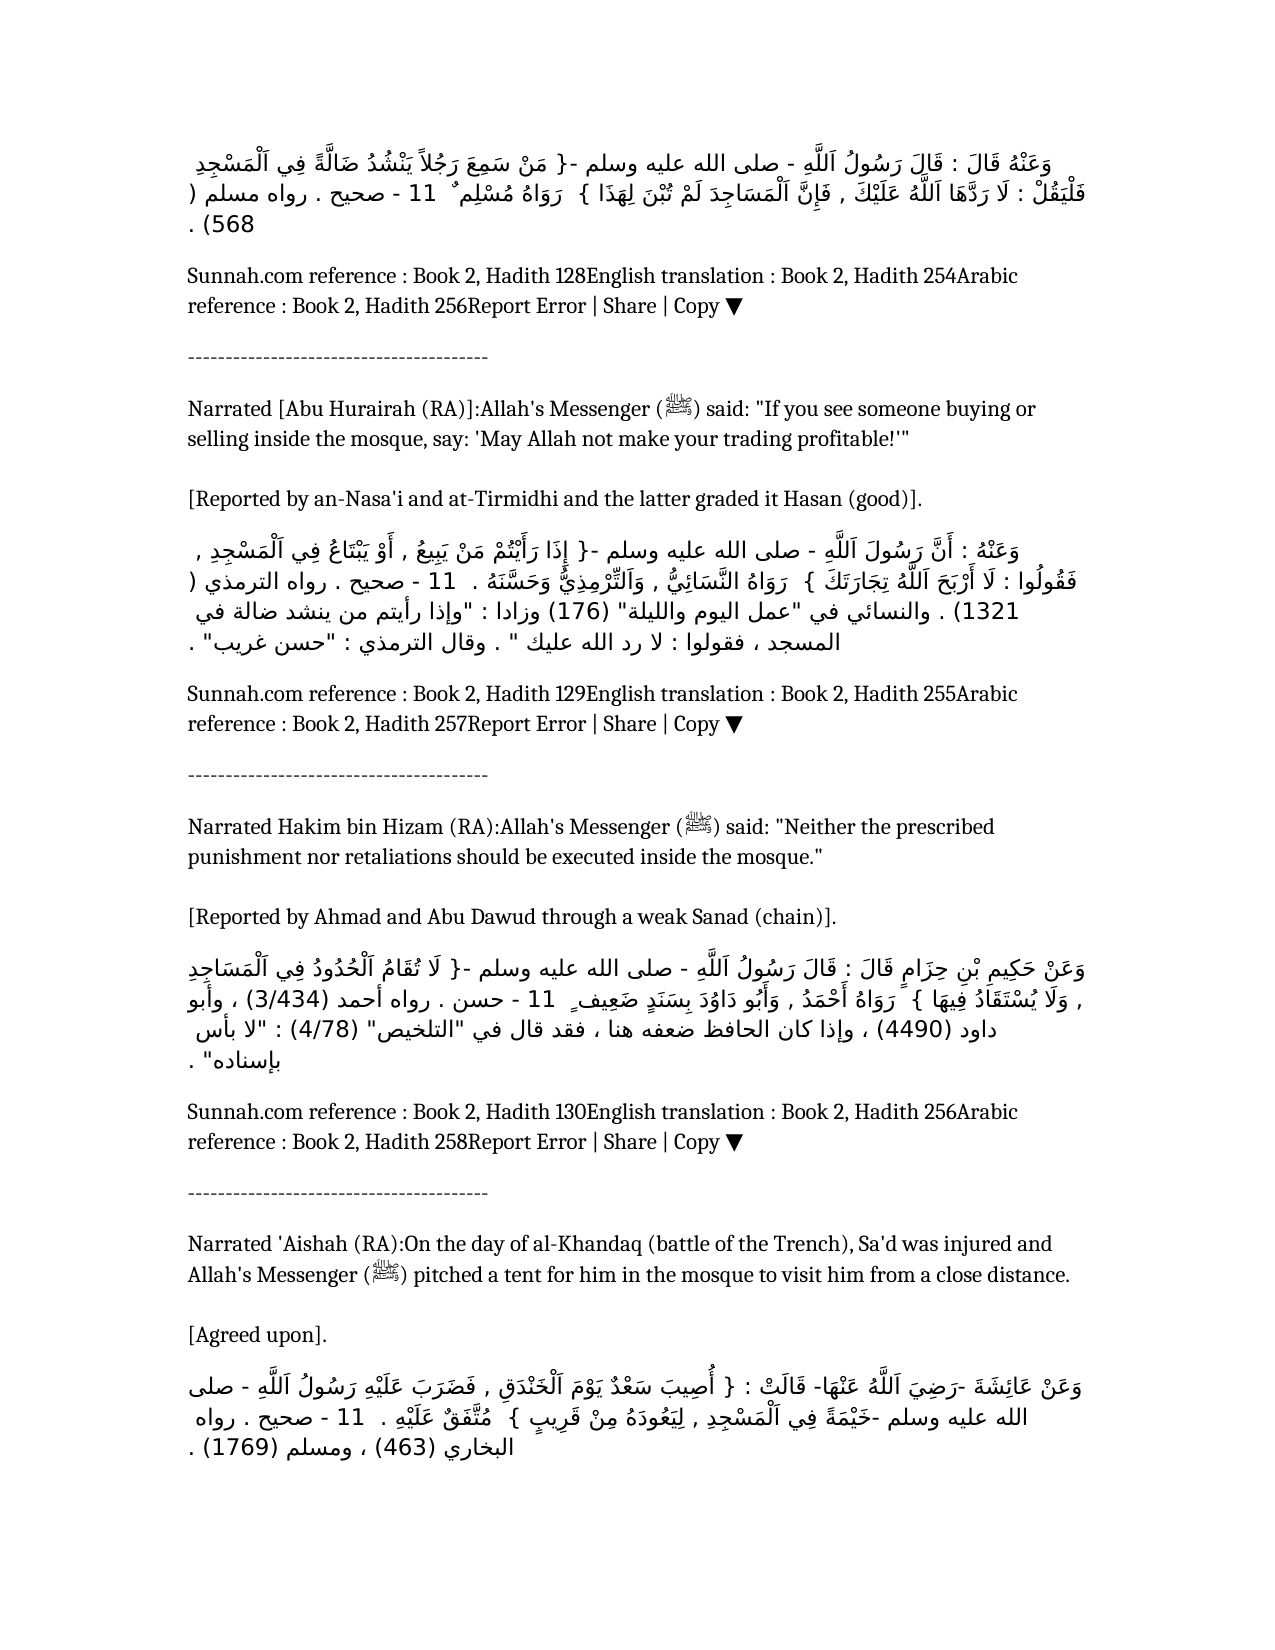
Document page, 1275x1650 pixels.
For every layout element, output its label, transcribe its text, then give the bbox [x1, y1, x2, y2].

text Narrated 'Aishah (RA):On the day of al-Khandaq (battle of the Trench), Sa'd was injured and Allah's Messenger (ﷺ) pitched a tent for him in the mosque to visit him from a close distance. [Agreed upon]. [187, 1231, 1087, 1348]
text ---------------------------------------- [187, 762, 1087, 788]
text وَعَنْهُ : أَنَّ رَسُولَ اَللَّهِ ‏- صلى الله عليه وسلم ‏-{ إِذَا رَأَيْتُمْ مَنْ يَبِيعُ , أَوْ يَبْتَاعُ فِي اَلْمَسْجِدِ , فَقُولُوا : لَا أَرْبَحَ اَللَّهُ تِجَارَتَكَ } رَوَاهُ النَّسَائِيُّ , وَاَلتِّرْمِذِيُّ وَحَسَّنَهُ .‏ 1‏‏1 ‏- صحيح .‏ رواه الترمذي (1321)‏ .‏ والنسائي في "عمل اليوم والليلة" (176)‏ وزادا : "وإذا رأيتم من ينشد ضالة في المسجد ، فقولوا : لا رد الله عليك " .‏ وقال الترمذي : "حسن غريب" .‏ [187, 537, 1087, 656]
text وَعَنْهُ قَالَ : قَالَ رَسُولُ اَللَّهِ ‏- صلى الله عليه وسلم ‏-{ مَنْ سَمِعَ رَجُلاً يَنْشُدُ ضَالَّةً فِي اَلْمَسْجِدِ فَلْيَقُلْ : لَا رَدَّهَا اَللَّهُ عَلَيْكَ , فَإِنَّ اَلْمَسَاجِدَ لَمْ تُبْنَ لِهَذَا } رَوَاهُ مُسْلِم ٌ 1‏‏1 ‏- صحيح .‏ رواه مسلم (568)‏ .‏ [187, 150, 1087, 238]
text Sunnah.com reference : Book 2, Hadith 130English translation : Book 2, Hadith 256Arabic reference : Book 2, Hadith 258Report Error | Share | Copy ▼ [187, 1098, 1087, 1155]
text ---------------------------------------- [187, 344, 1087, 370]
text Narrated [Abu Hurairah (RA)]:Allah's Messenger (ﷺ) said: "If you see someone buying or selling inside the mosque, say: 'May Allah not make your trading profitable!'" [Reported by an-Nasa'i and at-Tirmidhi and the latter graded it Hasan (good)]. [187, 395, 1087, 513]
text وَعَنْ حَكِيمِ بْنِ حِزَامٍ قَالَ : قَالَ رَسُولُ اَللَّهِ ‏- صلى الله عليه وسلم ‏-{ لَا تُقَامُ اَلْحُدُودُ فِي اَلْمَسَاجِدِ , وَلَا يُسْتَقَادُ فِيهَا } رَوَاهُ أَحْمَدُ , وَأَبُو دَاوُدَ بِسَنَدٍ ضَعِيف ٍ 1‏‏1 ‏- حسن .‏ رواه أحمد (3/434)‏ ، وأبو داود (4490)‏ ، وإذا كان الحافظ ضعفه هنا ، فقد قال في "التلخيص" (4/78)‏ : "لا بأس بإسناده" .‏ [187, 955, 1087, 1074]
text وَعَنْ عَائِشَةَ ‏-رَضِيَ اَللَّهُ عَنْهَا‏- قَالَتْ : { أُصِيبَ سَعْدٌ يَوْمَ اَلْخَنْدَقِ , فَضَرَبَ عَلَيْهِ رَسُولُ اَللَّهِ ‏- صلى الله عليه وسلم ‏-خَيْمَةً فِي اَلْمَسْجِدِ , لِيَعُودَهُ مِنْ قَرِيبٍ } مُتَّفَقٌ عَلَيْهِ .‏ 1‏‏1 ‏- صحيح .‏ رواه البخاري (463)‏ ، ومسلم (1769)‏ .‏ [187, 1373, 1087, 1461]
text Sunnah.com reference : Book 2, Hadith 128English translation : Book 2, Hadith 254Arabic reference : Book 2, Hadith 256Report Error | Share | Copy ▼ [187, 263, 1087, 319]
text Sunnah.com reference : Book 2, Hadith 129English translation : Book 2, Hadith 255Arabic reference : Book 2, Hadith 257Report Error | Share | Copy ▼ [187, 681, 1087, 737]
text Narrated Hakim bin Hizam (RA):Allah's Messenger (ﷺ) said: "Neither the prescribed punishment nor retaliations should be executed inside the mosque." [Reported by Ahmad and Abu Dawud through a weak Sanad (chain)]. [187, 813, 1087, 931]
text ---------------------------------------- [187, 1180, 1087, 1206]
